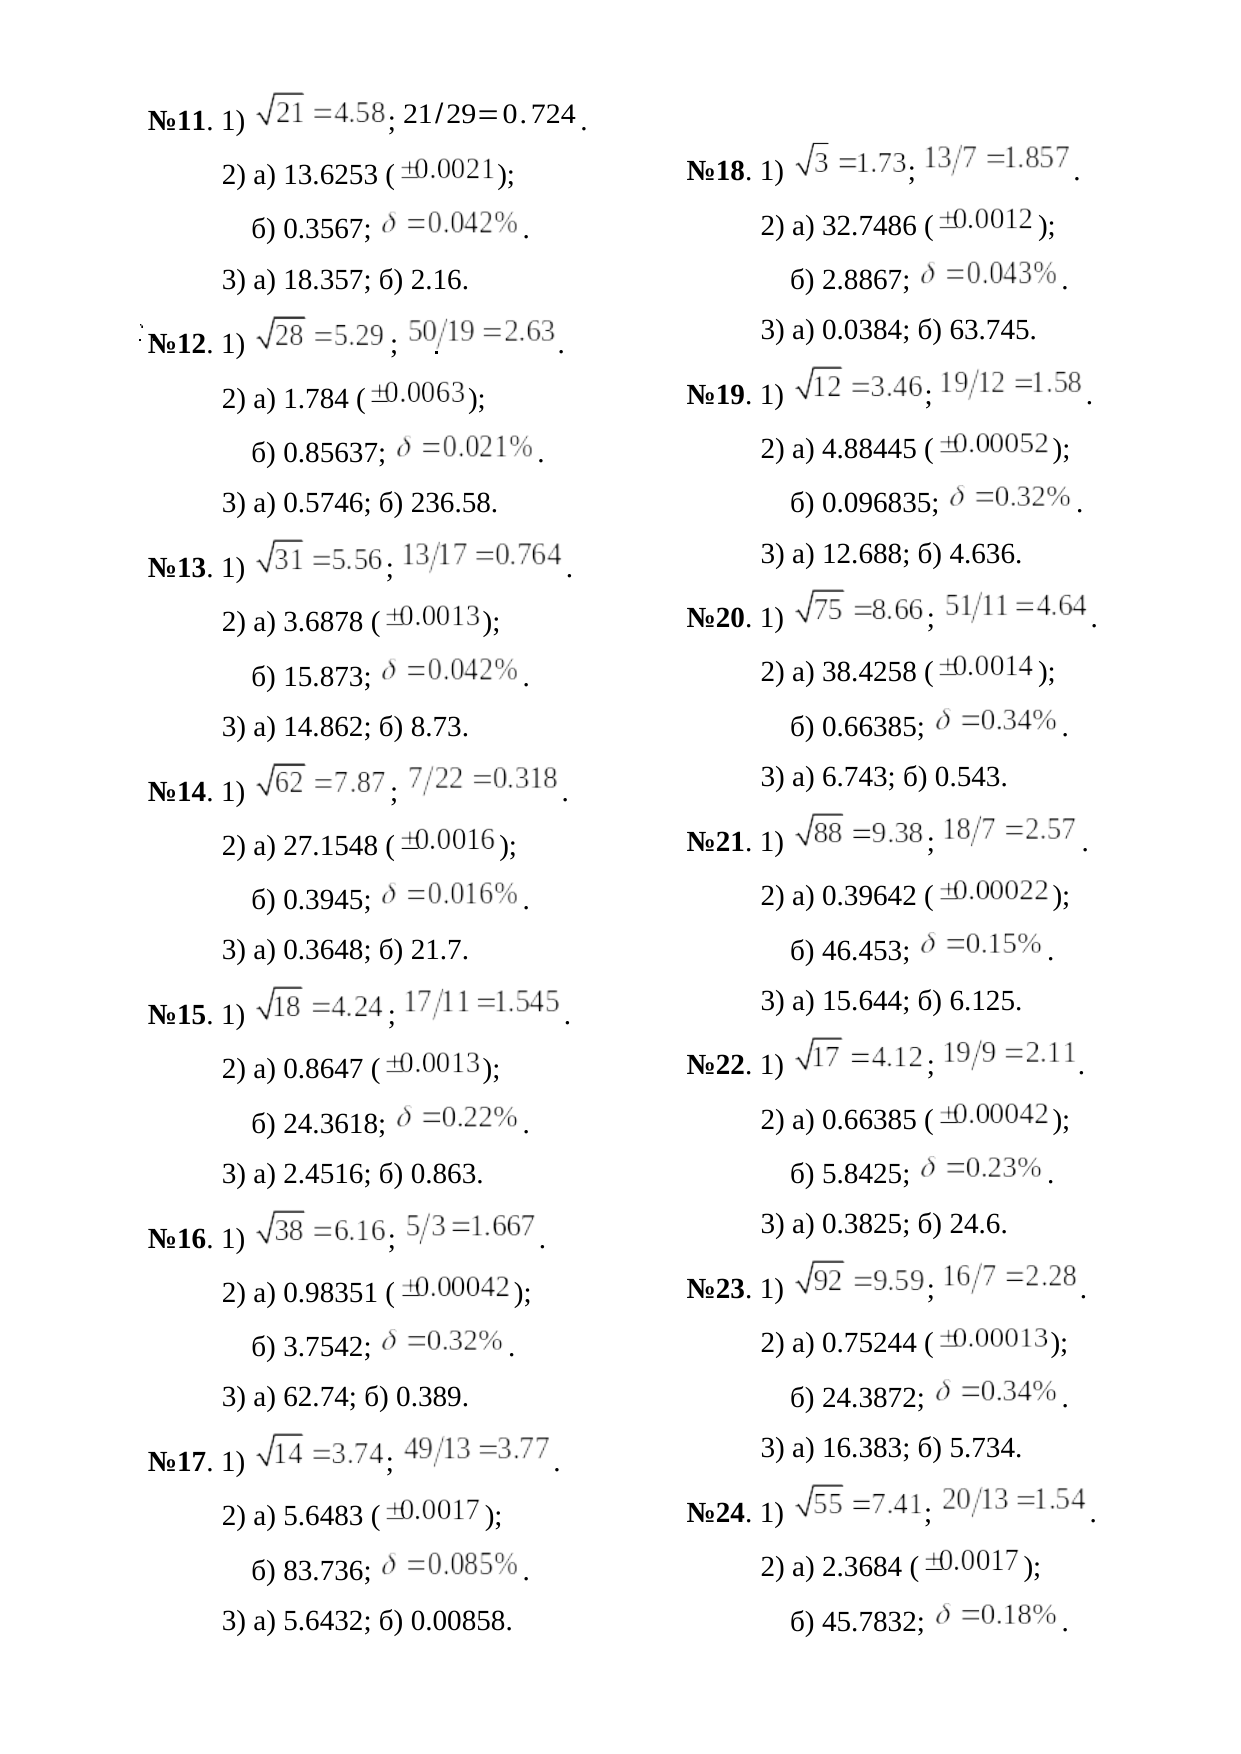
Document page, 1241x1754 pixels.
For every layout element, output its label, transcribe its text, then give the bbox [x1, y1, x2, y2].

text б) 0.3567; . [251, 208, 613, 245]
text 2) а) 0.39642 (); [760, 874, 1152, 912]
text 3) а) 5.6432; б) 0.00858. [222, 1603, 613, 1637]
text б) 0.66385; . [790, 705, 1152, 743]
text 3) а) 62.74; б) 0.389. [222, 1379, 613, 1413]
text б) 3.7542; . [251, 1325, 613, 1363]
text №18. 1) ; . [686, 139, 1152, 187]
text 2) а) 5.6483 (); [222, 1494, 613, 1532]
text 2) а) 4.88445 (); [760, 427, 1152, 465]
text 2) а) 0.98351 (); [222, 1271, 613, 1308]
text 2) а) 3.6878 (); [222, 600, 613, 638]
text 3) а) 18.357; б) 2.16. [222, 262, 613, 295]
text б) 0.85637; . [251, 431, 613, 469]
text б) 15.873; . [251, 655, 613, 692]
text №15. 1) ; . [148, 983, 613, 1031]
text 3) а) 14.862; б) 8.73. [222, 709, 613, 742]
text б) 2.8867; . [790, 258, 1152, 295]
text 3) а) 16.383; б) 5.734. [760, 1430, 1152, 1464]
text б) 46.453; . [790, 928, 1152, 966]
text №19. 1) ; . [686, 362, 1152, 410]
text б) 83.736; . [251, 1549, 613, 1586]
text б) 0.3945; . [251, 878, 613, 916]
text 2) а) 2.3684 (); [760, 1545, 1152, 1583]
text №11. 1) ; . [148, 89, 613, 137]
text №16. 1) ; . [148, 1206, 613, 1254]
text б) 24.3872; . [790, 1376, 1152, 1413]
text №12. 1) ; . [148, 312, 613, 360]
text 3) а) 0.5746; б) 236.58. [222, 485, 613, 519]
text 2) а) 0.8647 (); [222, 1047, 613, 1085]
text 2) а) 0.75244 (); [760, 1321, 1152, 1359]
text №21. 1) ; . [686, 810, 1152, 857]
text 3) а) 0.3825; б) 24.6. [760, 1207, 1152, 1240]
text 2) а) 32.7486 (); [760, 204, 1152, 241]
text №17. 1) ; . [148, 1430, 613, 1478]
text №23. 1) ; . [686, 1257, 1152, 1304]
text 2) а) 1.784 (); [222, 377, 613, 414]
text 2) а) 27.1548 (); [222, 824, 613, 861]
text 2) а) 38.4258 (); [760, 650, 1152, 688]
text №13. 1) ; . [148, 536, 613, 584]
text б) 45.7832; . [790, 1599, 1152, 1637]
text 3) а) 0.0384; б) 63.745. [760, 312, 1152, 346]
text 3) а) 0.3648; б) 21.7. [222, 932, 613, 966]
text 2) а) 0.66385 (); [760, 1098, 1152, 1135]
text 2) а) 13.6253 (); [222, 153, 613, 191]
text №22. 1) ; . [686, 1033, 1152, 1081]
text №20. 1) ; . [686, 586, 1152, 634]
text б) 0.096835; . [790, 481, 1152, 519]
text №14. 1) ; . [148, 759, 613, 807]
text б) 5.8425; . [790, 1152, 1152, 1190]
text 3) а) 15.644; б) 6.125. [760, 983, 1152, 1017]
text 3) а) 12.688; б) 4.636. [760, 536, 1152, 569]
text 3) а) 2.4516; б) 0.863. [222, 1156, 613, 1189]
text б) 24.3618; . [251, 1102, 613, 1139]
text 3) а) 6.743; б) 0.543. [760, 759, 1152, 793]
text №24. 1) ; . [686, 1481, 1152, 1528]
